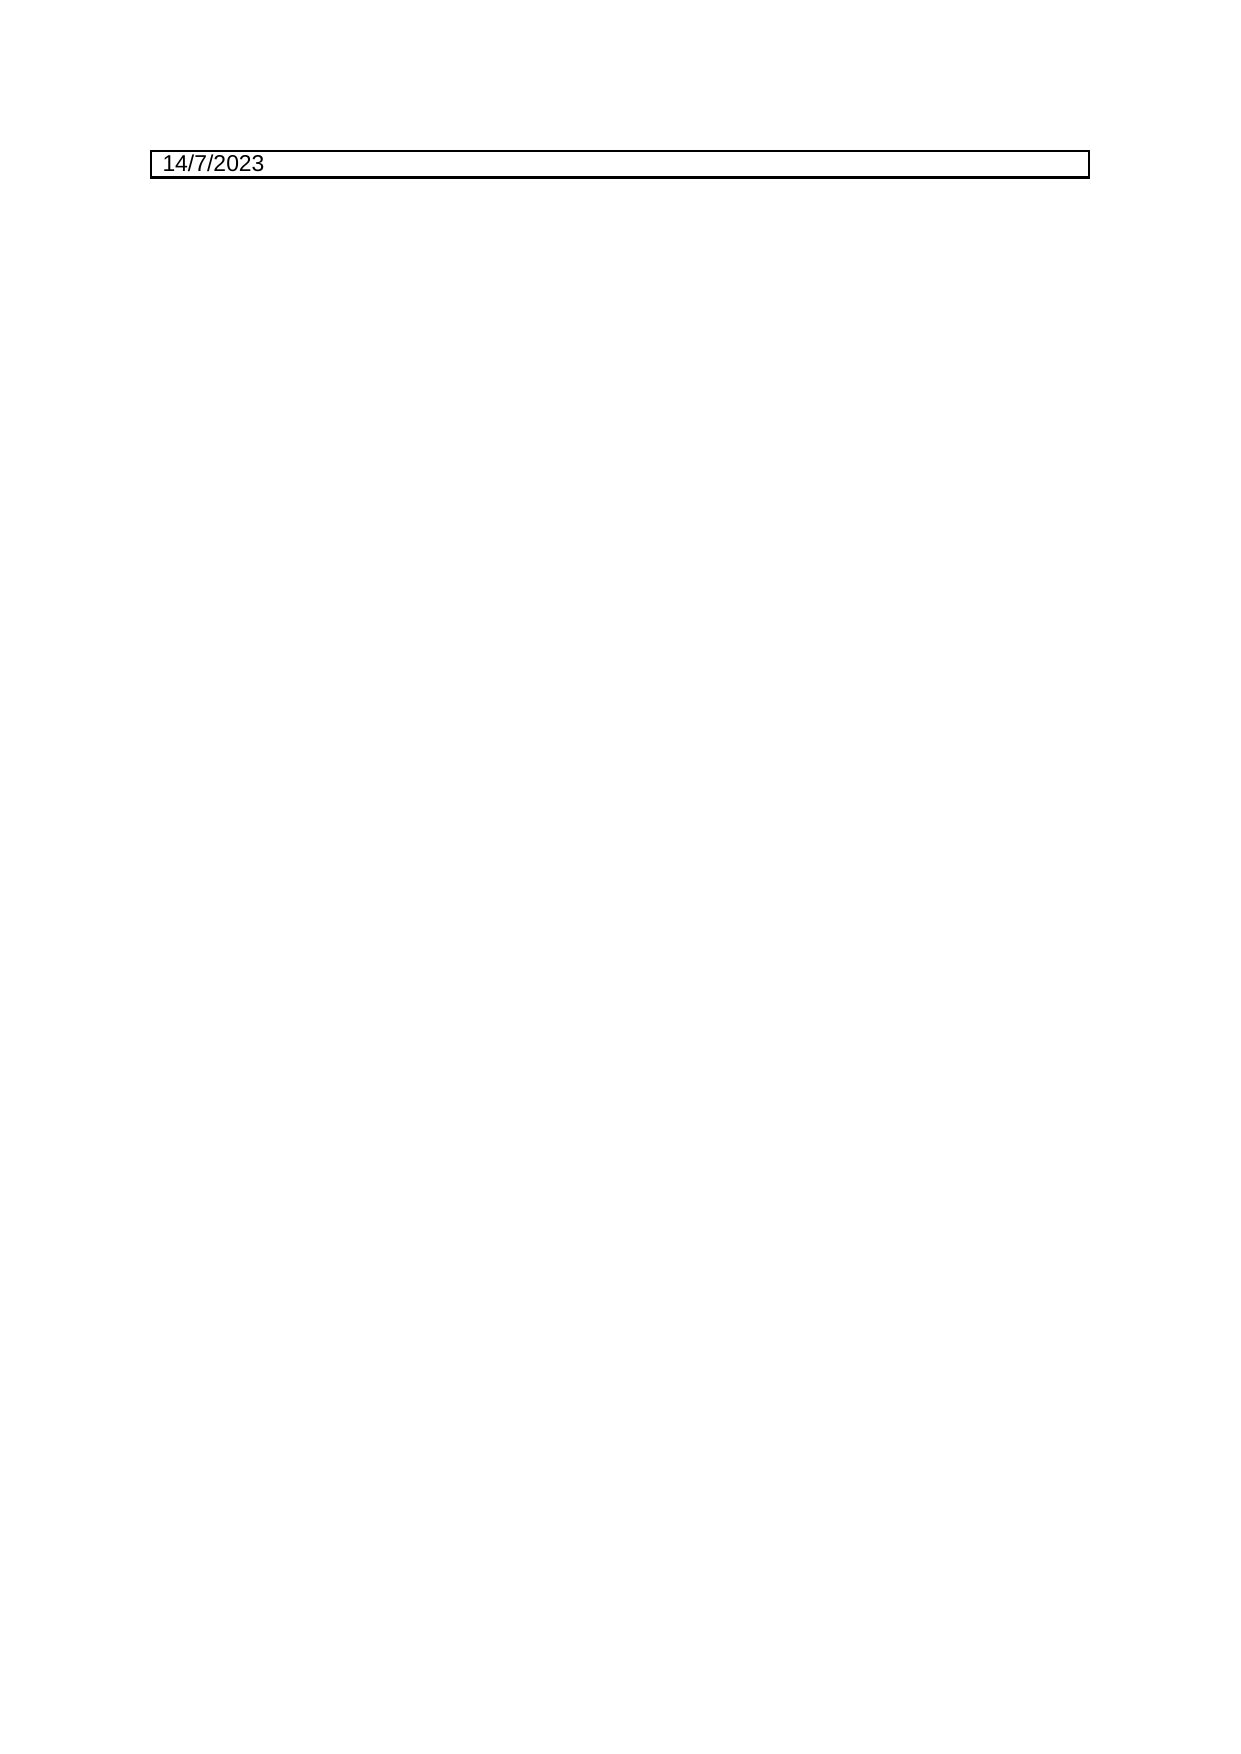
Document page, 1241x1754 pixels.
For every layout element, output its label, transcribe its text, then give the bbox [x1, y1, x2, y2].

table_cell 14/7/2023 [152, 152, 1088, 176]
